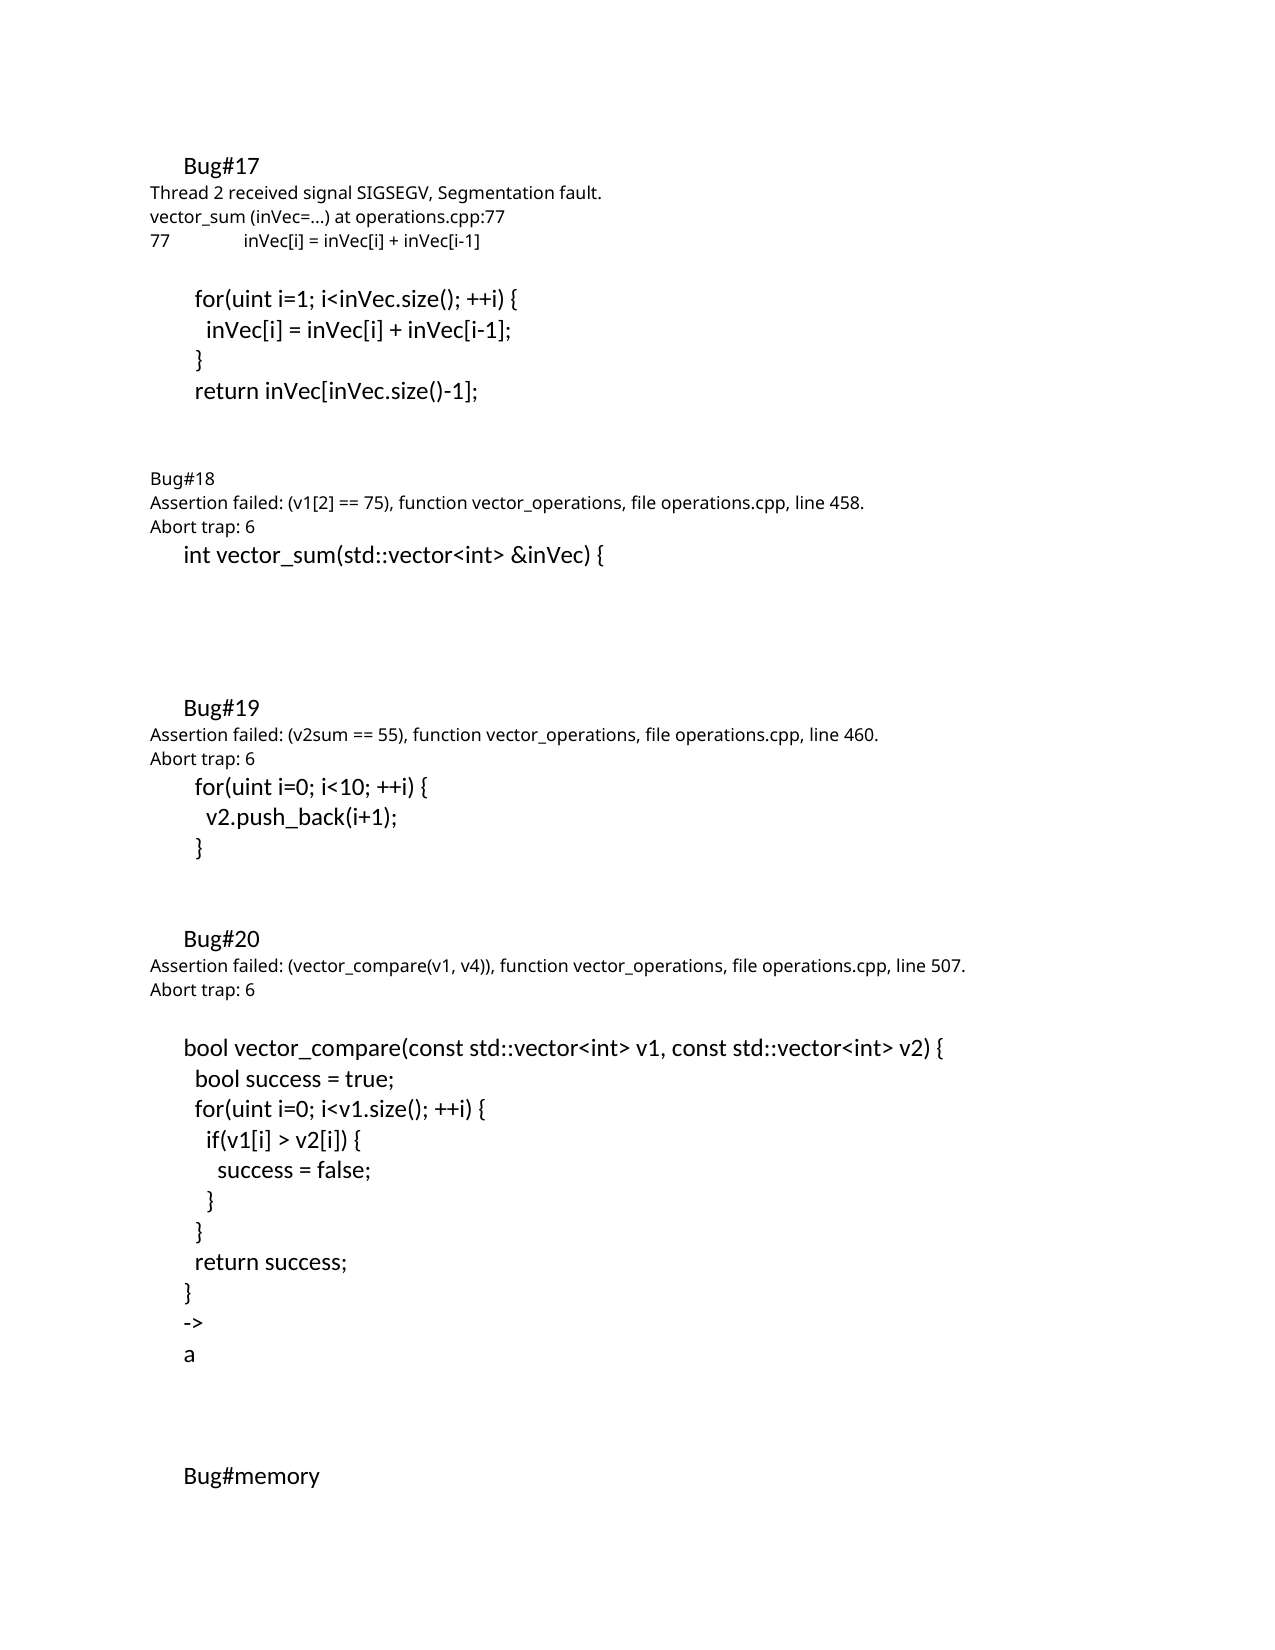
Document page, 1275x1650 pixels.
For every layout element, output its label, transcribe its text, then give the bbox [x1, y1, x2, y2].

text } [150, 832, 1125, 862]
text } [150, 1216, 1125, 1246]
text Abort trap: 6 [150, 978, 1125, 1002]
text } [150, 1277, 1125, 1307]
text return inVec[inVec.size()-1]; [150, 375, 1125, 406]
text Bug#17 [150, 150, 1125, 181]
text for(uint i=0; i<10; ++i) { [150, 771, 1125, 801]
text for(uint i=1; i<inVec.size(); ++i) { [150, 283, 1125, 314]
text return success; [150, 1246, 1125, 1277]
text vector_sum (inVec=...) at operations.cpp:77 [150, 205, 1125, 229]
text Bug#19 [150, 692, 1125, 722]
text -> [150, 1307, 1125, 1338]
text Assertion failed: (v1[2] == 75), function vector_operations, file operations.cpp, line 458. [150, 491, 1125, 515]
text } [150, 1185, 1125, 1216]
text a [150, 1338, 1125, 1368]
text Thread 2 received signal SIGSEGV, Segmentation fault. [150, 181, 1125, 205]
text success = false; [150, 1155, 1125, 1185]
text if(v1[i] > v2[i]) { [150, 1124, 1125, 1155]
text Bug#memory [150, 1460, 1125, 1490]
text bool vector_compare(const std::vector<int> v1, const std::vector<int> v2) { [150, 1033, 1125, 1063]
text Assertion failed: (v2sum == 55), function vector_operations, file operations.cpp, line 460. [150, 722, 1125, 746]
text Assertion failed: (vector_compare(v1, v4)), function vector_operations, file operations.cpp, line 507. [150, 954, 1125, 978]
text Bug#20 [150, 923, 1125, 954]
text Abort trap: 6 [150, 515, 1125, 539]
text Bug#18 [150, 467, 1125, 491]
text int vector_sum(std::vector<int> &inVec) { [150, 539, 1125, 570]
text v2.push_back(i+1); [150, 801, 1125, 832]
text bool success = true; [150, 1063, 1125, 1094]
text } [150, 344, 1125, 375]
text 77 inVec[i] = inVec[i] + inVec[i-1] [150, 229, 1125, 253]
text Abort trap: 6 [150, 746, 1125, 771]
text inVec[i] = inVec[i] + inVec[i-1]; [150, 314, 1125, 344]
text for(uint i=0; i<v1.size(); ++i) { [150, 1094, 1125, 1124]
